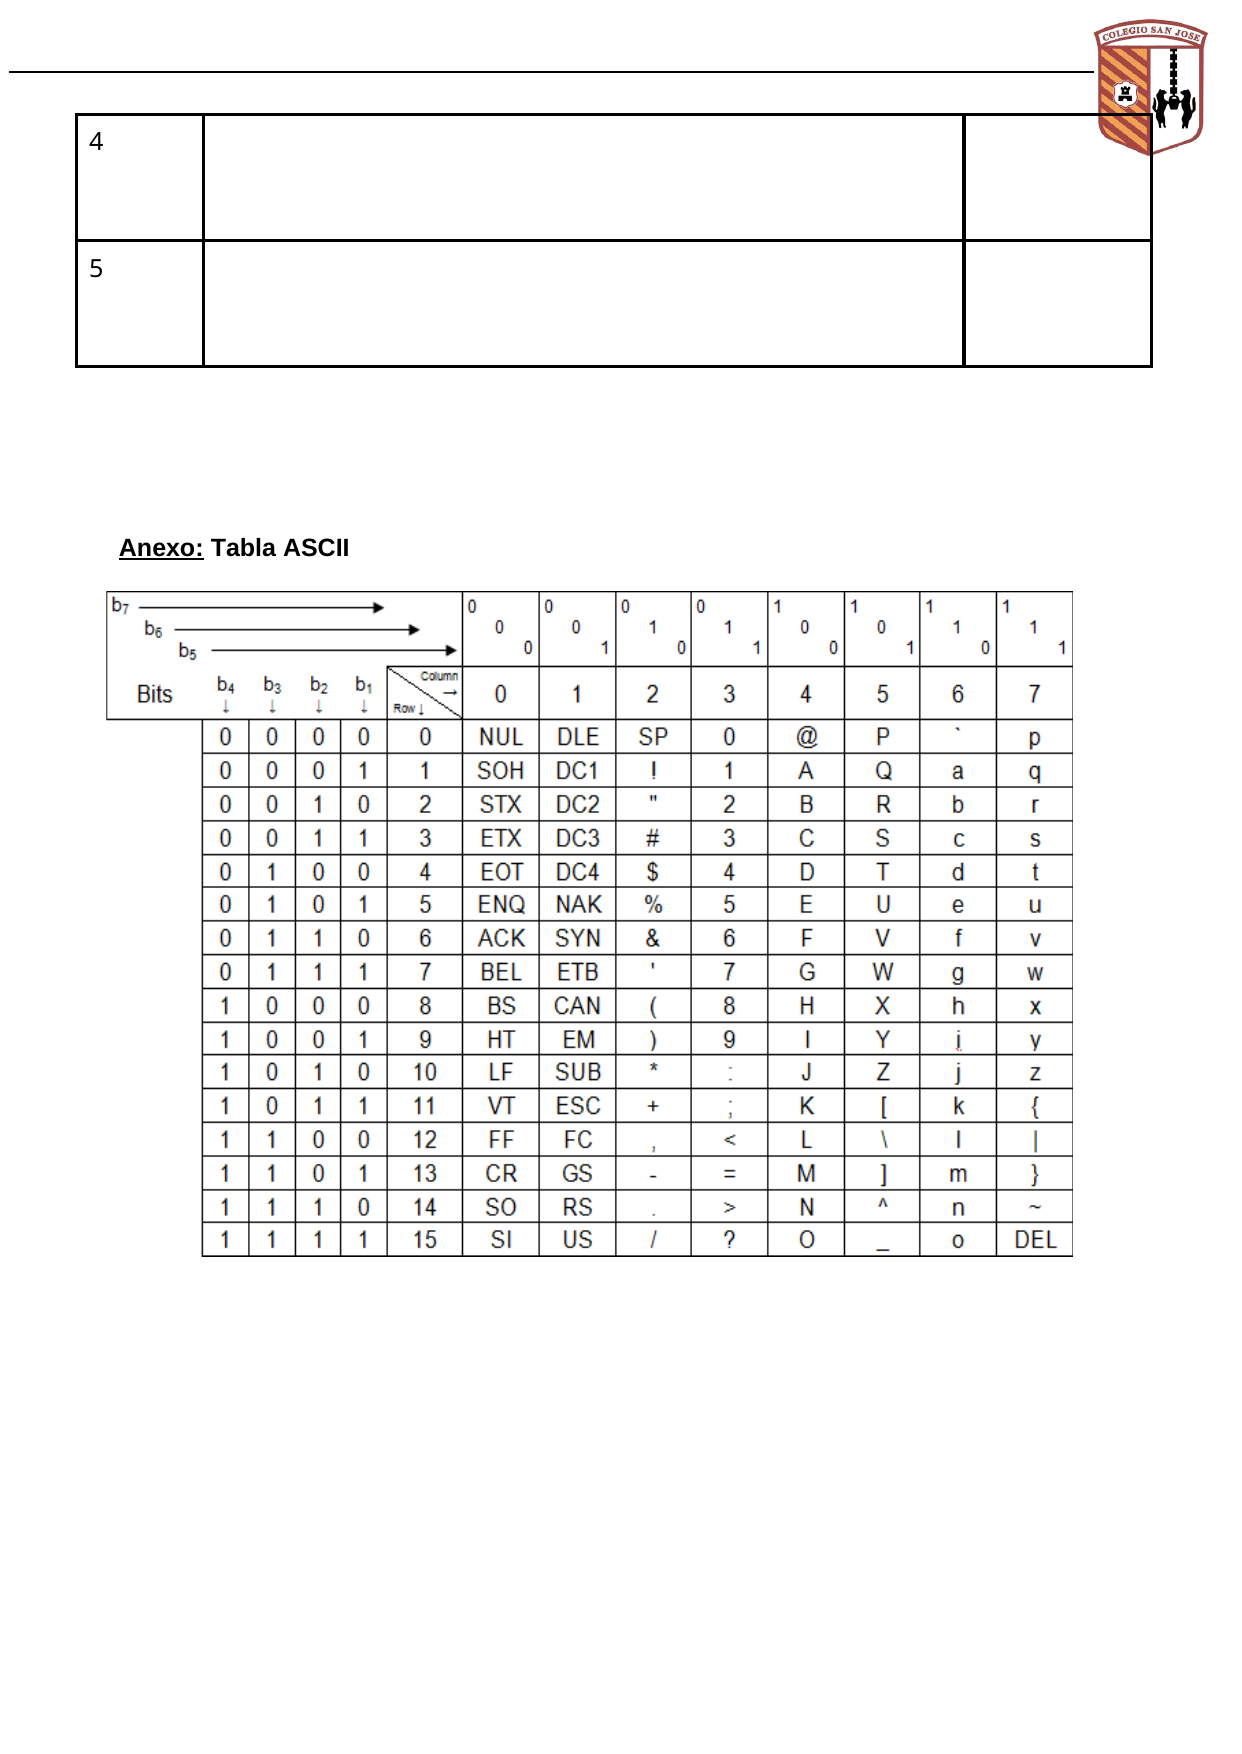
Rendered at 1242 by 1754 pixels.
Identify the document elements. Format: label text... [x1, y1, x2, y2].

picture [106, 591, 1073, 1257]
table_cell 5 [78, 242, 202, 364]
table_header [205, 116, 962, 238]
table_header 4 [78, 116, 202, 238]
table_cell [966, 242, 1150, 364]
table_cell [205, 242, 962, 364]
table_header [966, 116, 1150, 238]
subtitle Anexo: Tabla ASCII [119, 533, 1164, 562]
picture [1093, 19, 1208, 156]
